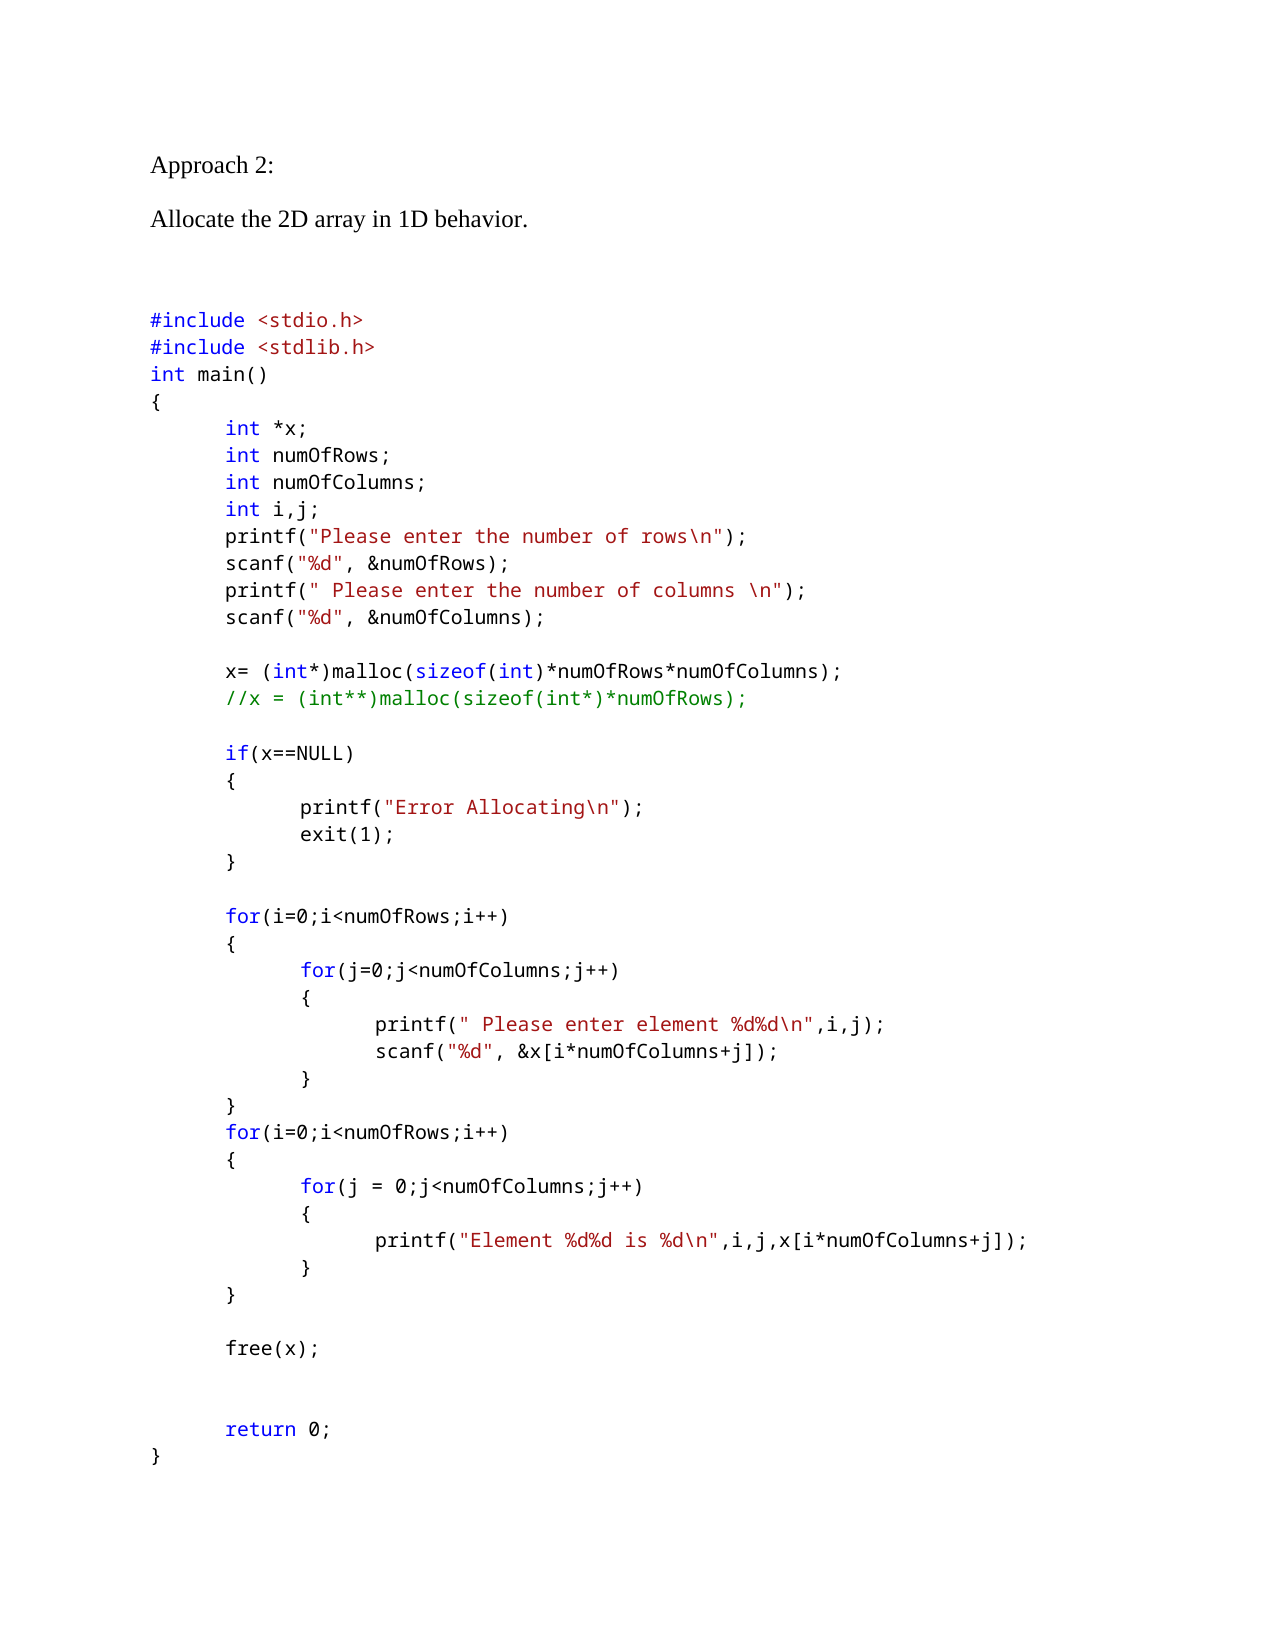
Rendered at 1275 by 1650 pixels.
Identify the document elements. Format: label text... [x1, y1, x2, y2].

text } [150, 1091, 1125, 1118]
text scanf("%d", &x[i*numOfColumns+j]); [150, 1037, 1125, 1064]
text //x = (int**)malloc(sizeof(int*)*numOfRows); [150, 684, 1125, 711]
text if(x==NULL) [150, 739, 1125, 766]
text return 0; [150, 1415, 1125, 1442]
text scanf("%d", &numOfColumns); [150, 603, 1125, 630]
text printf(" Please enter element %d%d\n",i,j); [150, 1010, 1125, 1037]
text { [150, 766, 1125, 793]
text int i,j; [150, 495, 1125, 522]
text int numOfColumns; [150, 468, 1125, 495]
text for(j=0;j<numOfColumns;j++) [150, 956, 1125, 983]
text printf("Error Allocating\n"); [150, 793, 1125, 820]
text } [150, 847, 1125, 874]
text { [150, 929, 1125, 956]
text for(j = 0;j<numOfColumns;j++) [150, 1172, 1125, 1199]
text { [150, 1145, 1125, 1172]
text scanf("%d", &numOfRows); [150, 549, 1125, 576]
text printf(" Please enter the number of columns \n"); [150, 576, 1125, 603]
text free(x); [150, 1334, 1125, 1361]
text printf("Please enter the number of rows\n"); [150, 522, 1125, 549]
text { [150, 1199, 1125, 1226]
text { [150, 387, 1125, 414]
text } [150, 1064, 1125, 1091]
text Allocate the 2D array in 1D behavior. [150, 204, 1125, 233]
text int numOfRows; [150, 441, 1125, 468]
text for(i=0;i<numOfRows;i++) [150, 902, 1125, 929]
text for(i=0;i<numOfRows;i++) [150, 1118, 1125, 1145]
text printf("Element %d%d is %d\n",i,j,x[i*numOfColumns+j]); [150, 1226, 1125, 1253]
text } [150, 1442, 1125, 1469]
text { [150, 983, 1125, 1010]
text #include <stdlib.h> [150, 333, 1125, 361]
text } [150, 1280, 1125, 1307]
text } [150, 1253, 1125, 1280]
text int main() [150, 361, 1125, 387]
text x= (int*)malloc(sizeof(int)*numOfRows*numOfColumns); [150, 657, 1125, 684]
text Approach 2: [150, 150, 1125, 179]
text #include <stdio.h> [150, 307, 1125, 333]
text exit(1); [150, 820, 1125, 847]
text int *x; [150, 414, 1125, 441]
